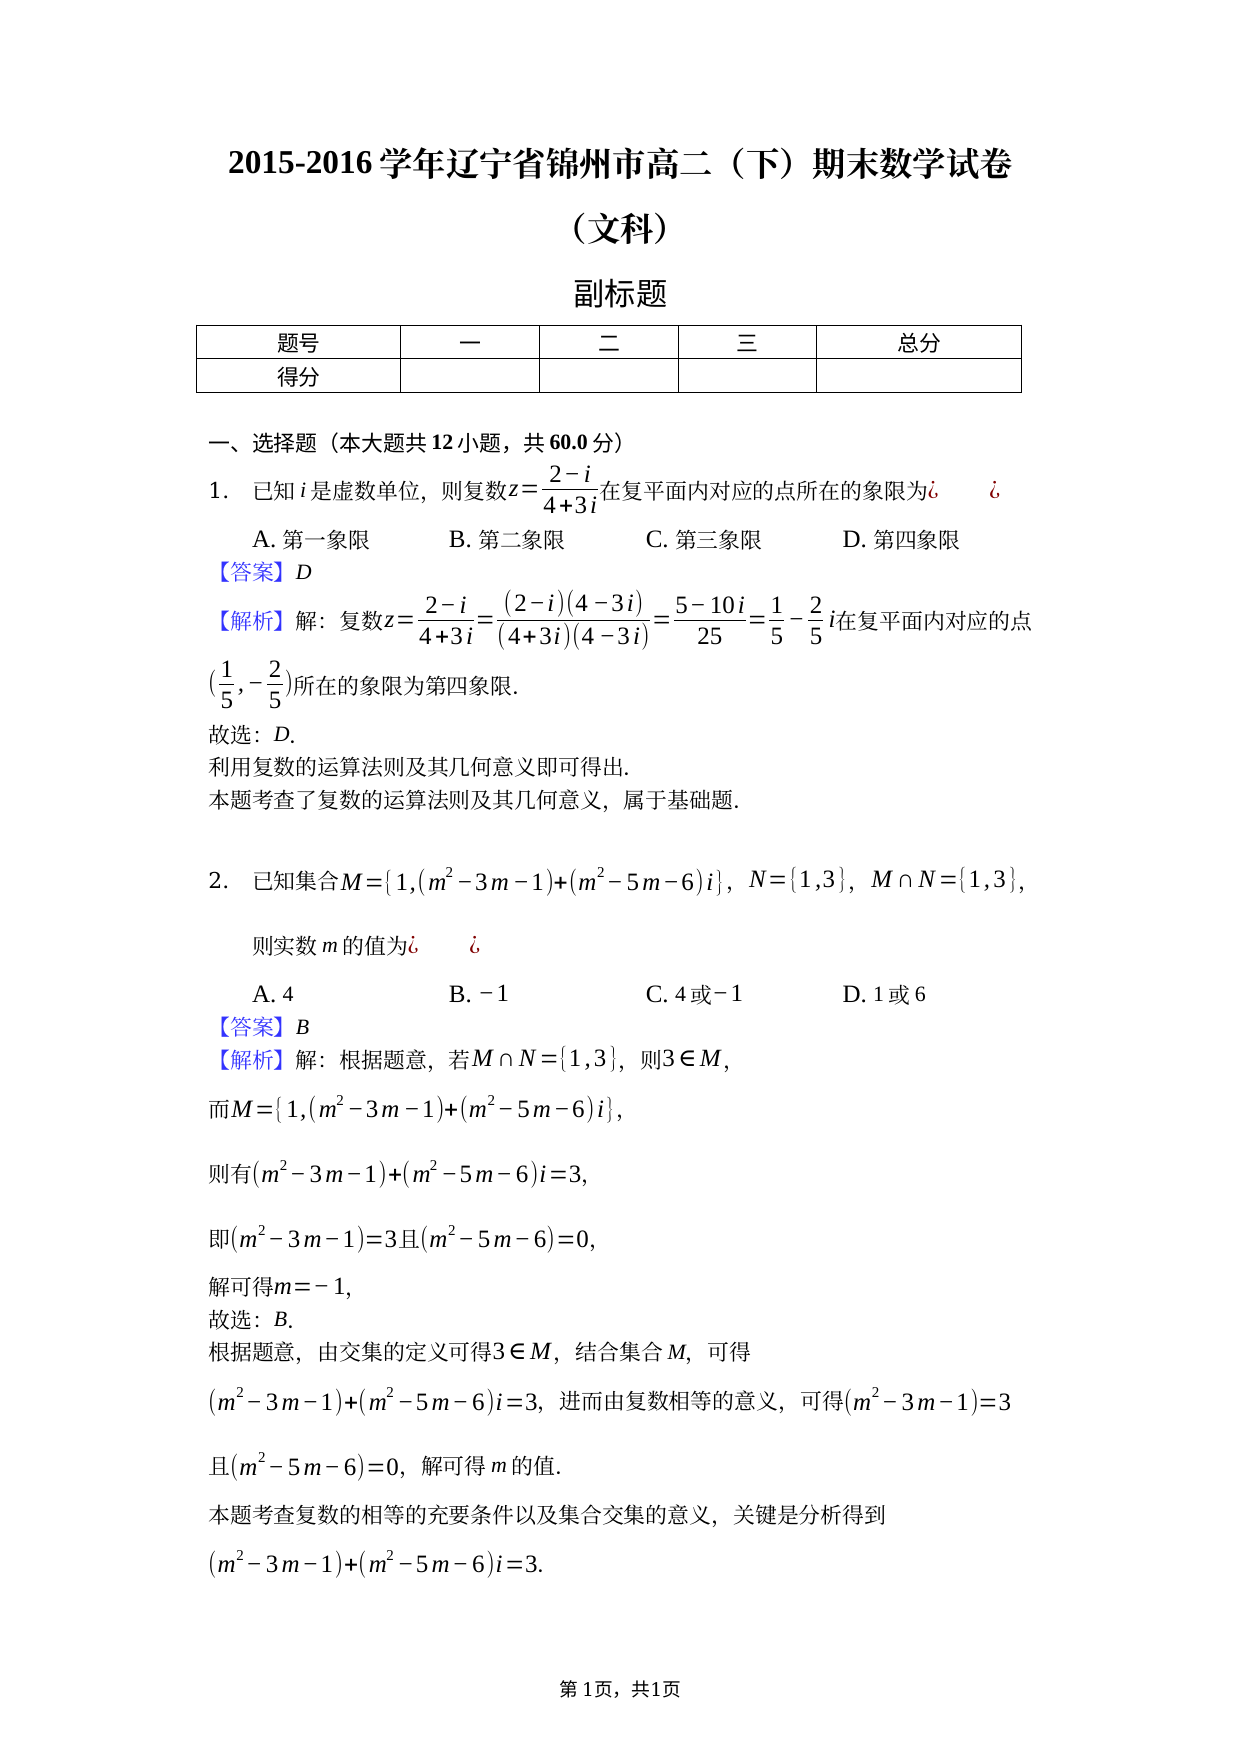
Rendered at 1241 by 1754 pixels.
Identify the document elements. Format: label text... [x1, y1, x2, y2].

list 【解析】解：根据题意，若，则， 而， 则有， 即且， 解可得， 故选：B． 根据题意，由交集的定义可得，结合集合M，可得，进而由复数相等的意义，可得且，解可得m的值． 本题考查复数的相等的充要条件以及集合交集的意义，关键是分析得到． [208, 1043, 1032, 1628]
list 【答案】D [208, 555, 1032, 588]
table_cell 得分 [197, 359, 400, 392]
table_header 题号 [197, 326, 400, 358]
list 一、选择题（本大题共12小题，共60.0分） [208, 425, 1032, 458]
text 副标题 [208, 259, 1032, 324]
table_header 总分 [817, 326, 1021, 358]
text 2015-2016学年辽宁省锦州市高二（下）期末数学试卷（文科） [208, 129, 1032, 259]
table_cell [679, 359, 816, 392]
table_cell [401, 359, 539, 392]
list A. 4 B. C. 4或 D. 1或6 [252, 978, 1032, 1010]
table_header 三 [679, 326, 816, 358]
list 已知集合，，，则实数m的值为 [208, 848, 1032, 978]
table_header 一 [401, 326, 539, 358]
table_header 二 [540, 326, 678, 358]
table_cell [540, 359, 678, 392]
list 已知i是虚数单位，则复数在复平面内对应的点所在的象限为 [208, 458, 1032, 523]
list 【解析】解：复数在复平面内对应的点所在的象限为第四象限． 故选：D． 利用复数的运算法则及其几何意义即可得出． 本题考查了复数的运算法则及其几何意义，属于基础题． [208, 588, 1032, 848]
list A. 第一象限 B. 第二象限 C. 第三象限 D. 第四象限 [252, 523, 1032, 555]
table_cell [817, 359, 1021, 392]
list 【答案】B [208, 1010, 1032, 1043]
